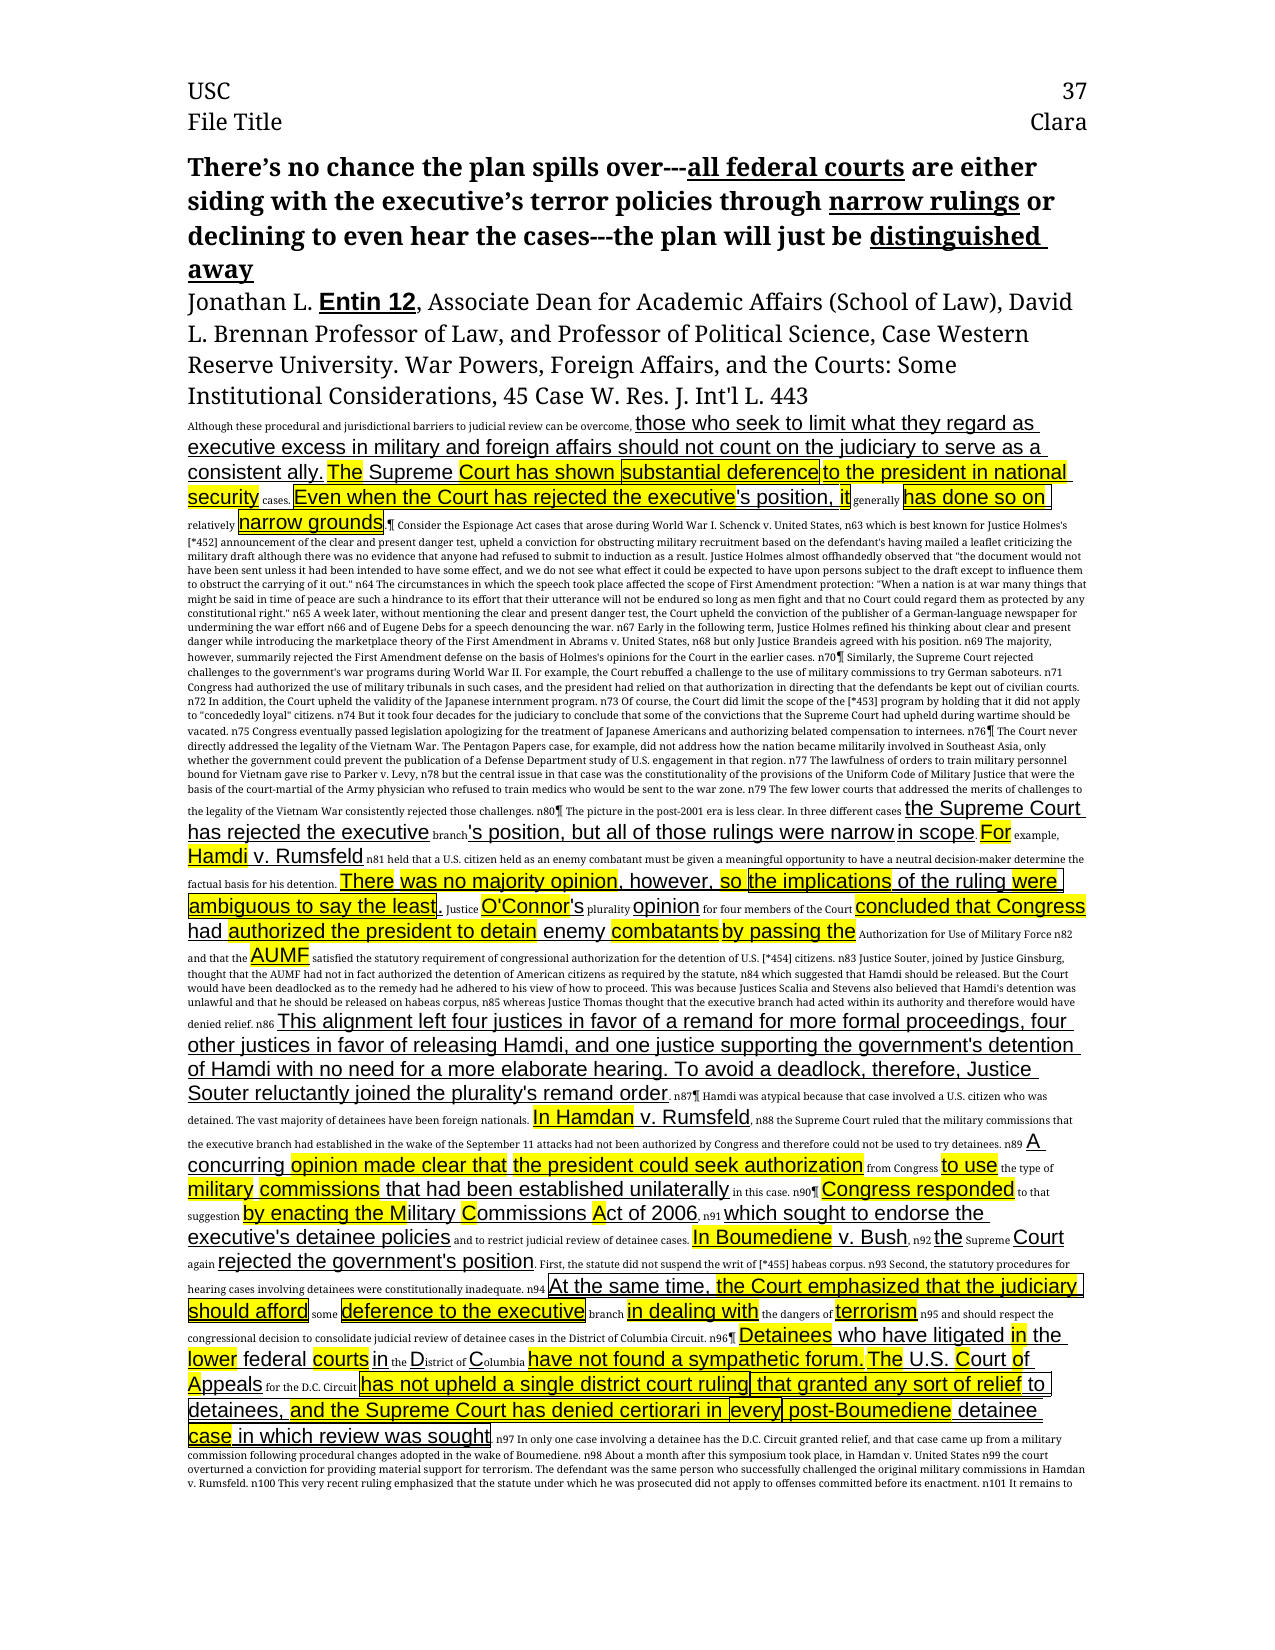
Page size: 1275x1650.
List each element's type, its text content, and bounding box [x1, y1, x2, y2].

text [187, 411, 1087, 1490]
text Jonathan L. Entin 12, Associate Dean for Academic Affairs (School of Law), David L. Brennan Professor of Law, and Professor of Political Science, Case Western Reserve University. War Powers, Foreign Affairs, and the Courts: Some Institutional Considerations, 45 Case W. Res. J. Int'l L. 443 [187, 286, 1087, 411]
subtitle There’s no chance the plan spills over---all federal courts are either siding with the executive’s terror policies through narrow rulings or declining to even hear the cases---the plan will just be distinguished away [187, 150, 1087, 286]
